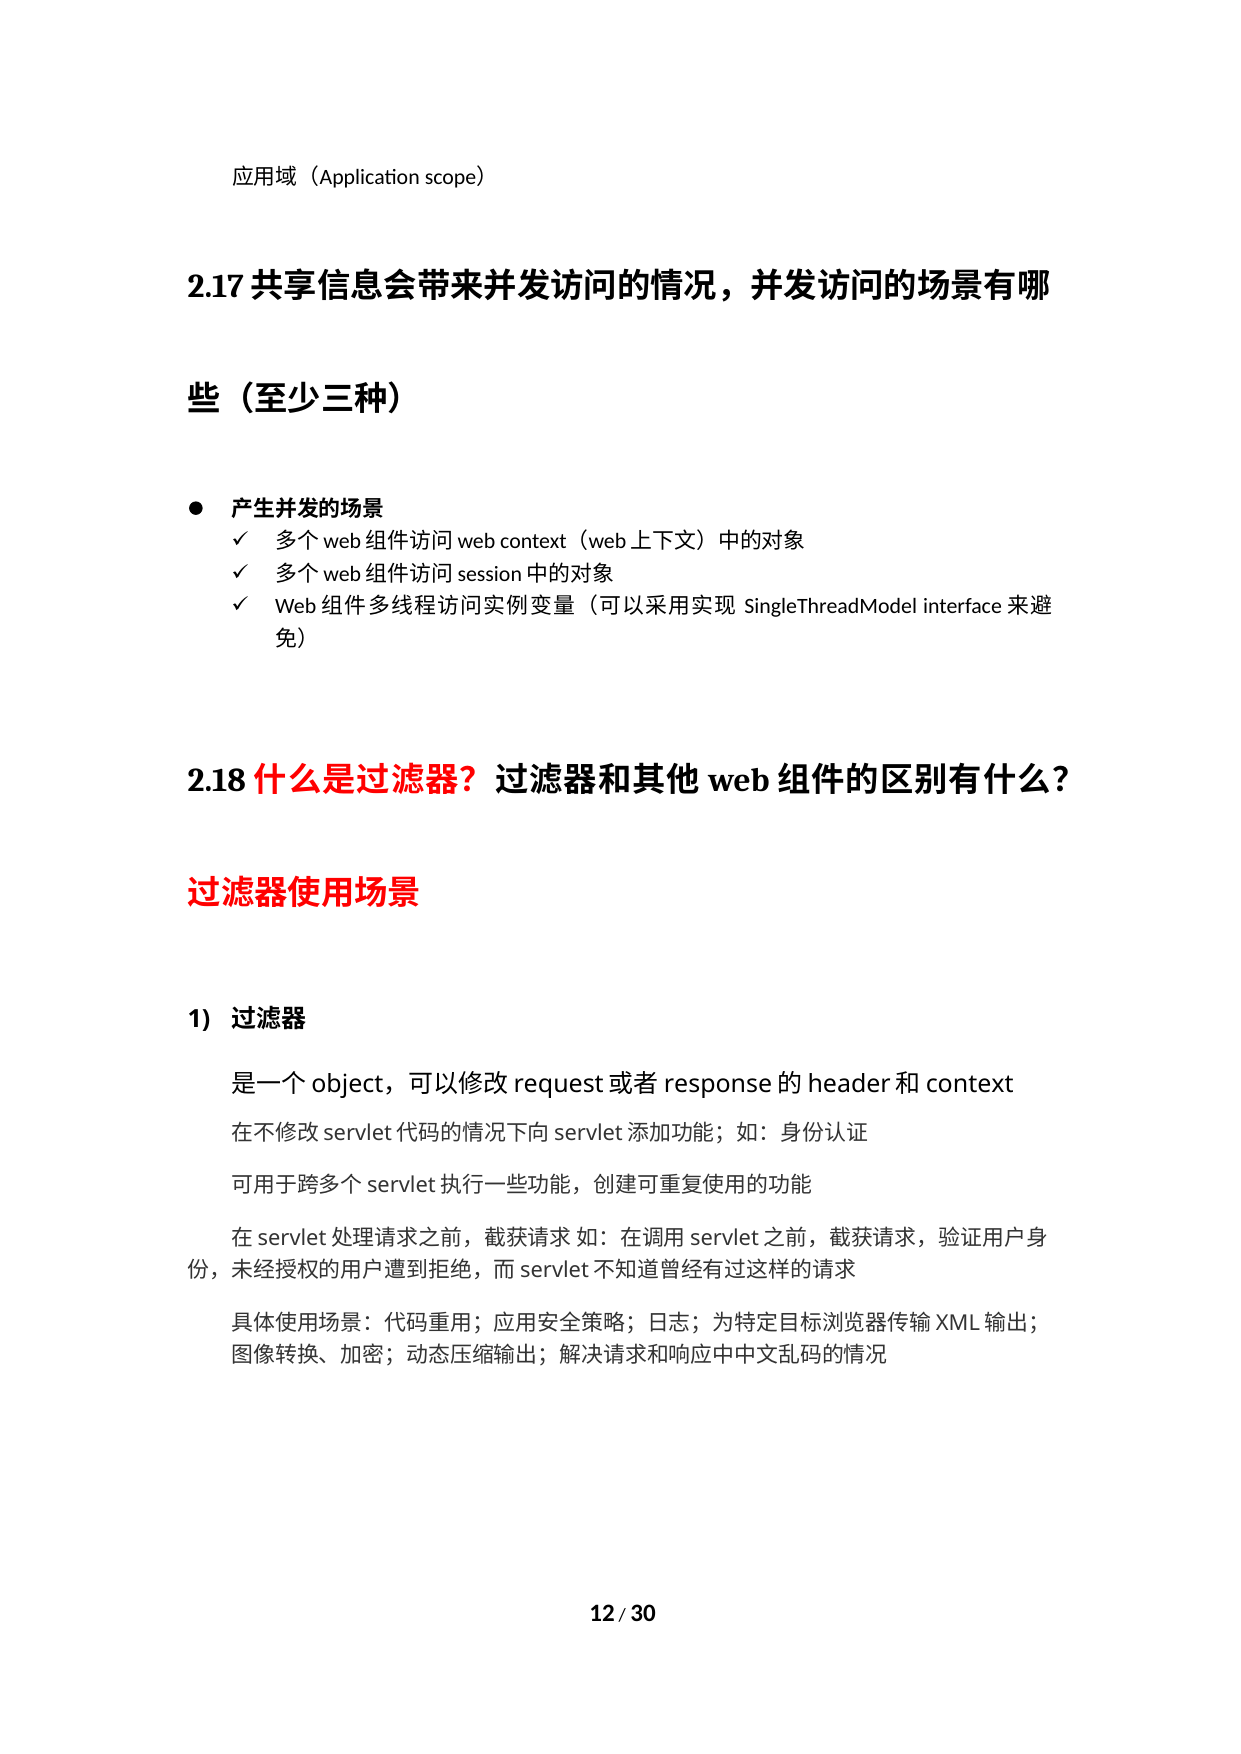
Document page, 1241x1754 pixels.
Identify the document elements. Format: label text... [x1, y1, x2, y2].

list Web组件多线程访问实例变量（可以采用实现SingleThreadModel interface来避免） [231, 588, 1053, 653]
text 在不修改servlet代码的情况下向servlet添加功能；如：身份认证 [187, 1114, 1053, 1147]
list 应用域（Application scope） [232, 158, 1053, 191]
list 具体使用场景：代码重用；应用安全策略；日志；为特定目标浏览器传输XML输出；图像转换、加密；动态压缩输出；解决请求和响应中中文乱码的情况 [231, 1304, 1053, 1369]
list 多个web组件访问web context（web上下文）中的对象 [231, 523, 1053, 555]
list 多个web组件访问session中的对象 [231, 555, 1053, 588]
subtitle 2.18什么是过滤器？过滤器和其他web组件的区别有什么？过滤器使用场景 [187, 745, 1053, 922]
text 可用于跨多个servlet执行一些功能，创建可重复使用的功能 [187, 1167, 1053, 1199]
text 在servlet处理请求之前，截获请求 如：在调用servlet之前，截获请求，验证用户身份，未经授权的用户遭到拒绝，而servlet不知道曾经有过这样的请求 [187, 1219, 1053, 1284]
list 是一个object，可以修改request或者response的header和context [231, 1049, 1053, 1114]
list 产生并发的场景 [187, 490, 1053, 523]
subtitle 2.17共享信息会带来并发访问的情况，并发访问的场景有哪些（至少三种） [187, 251, 1053, 428]
list 过滤器 [187, 984, 1053, 1049]
